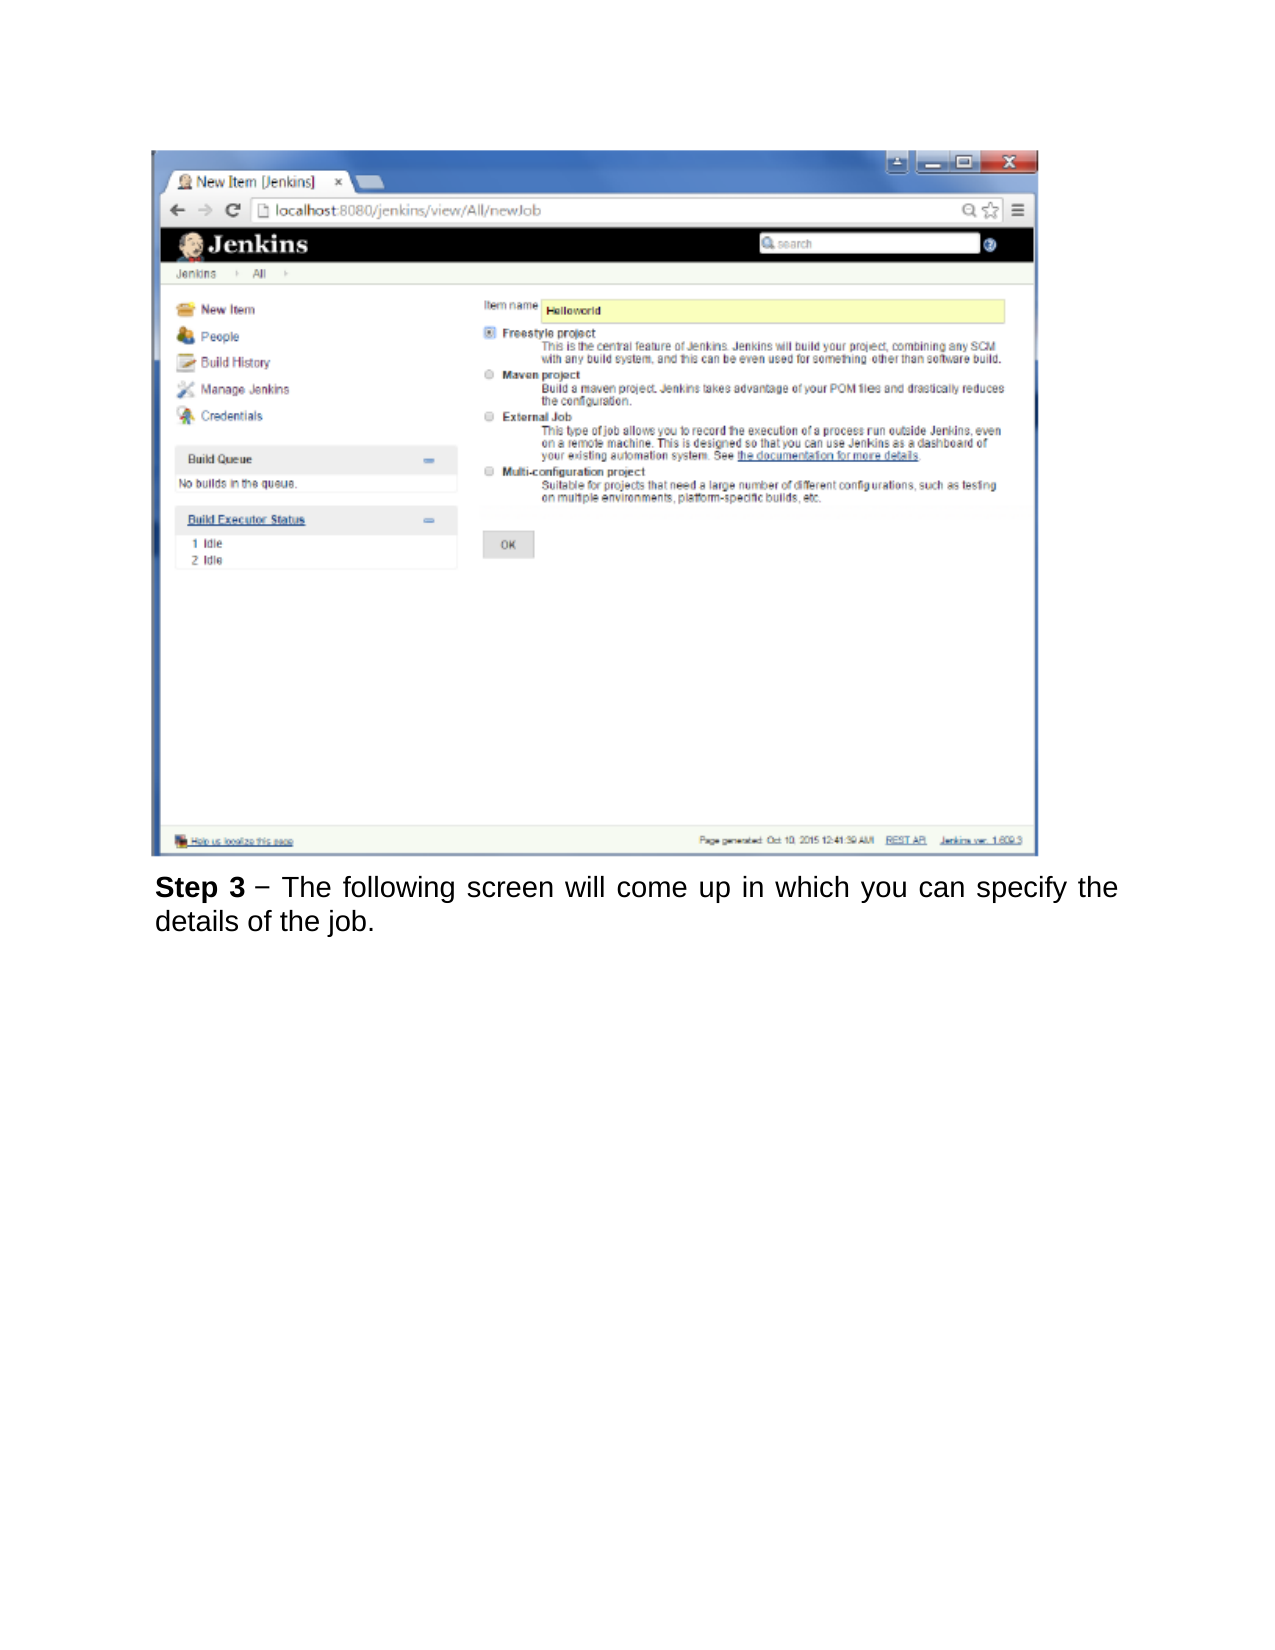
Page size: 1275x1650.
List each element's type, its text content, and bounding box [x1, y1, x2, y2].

picture [150, 150, 1039, 858]
text Step 3 − The following screen will come up in which you can specify the details of the job. [155, 870, 1120, 937]
